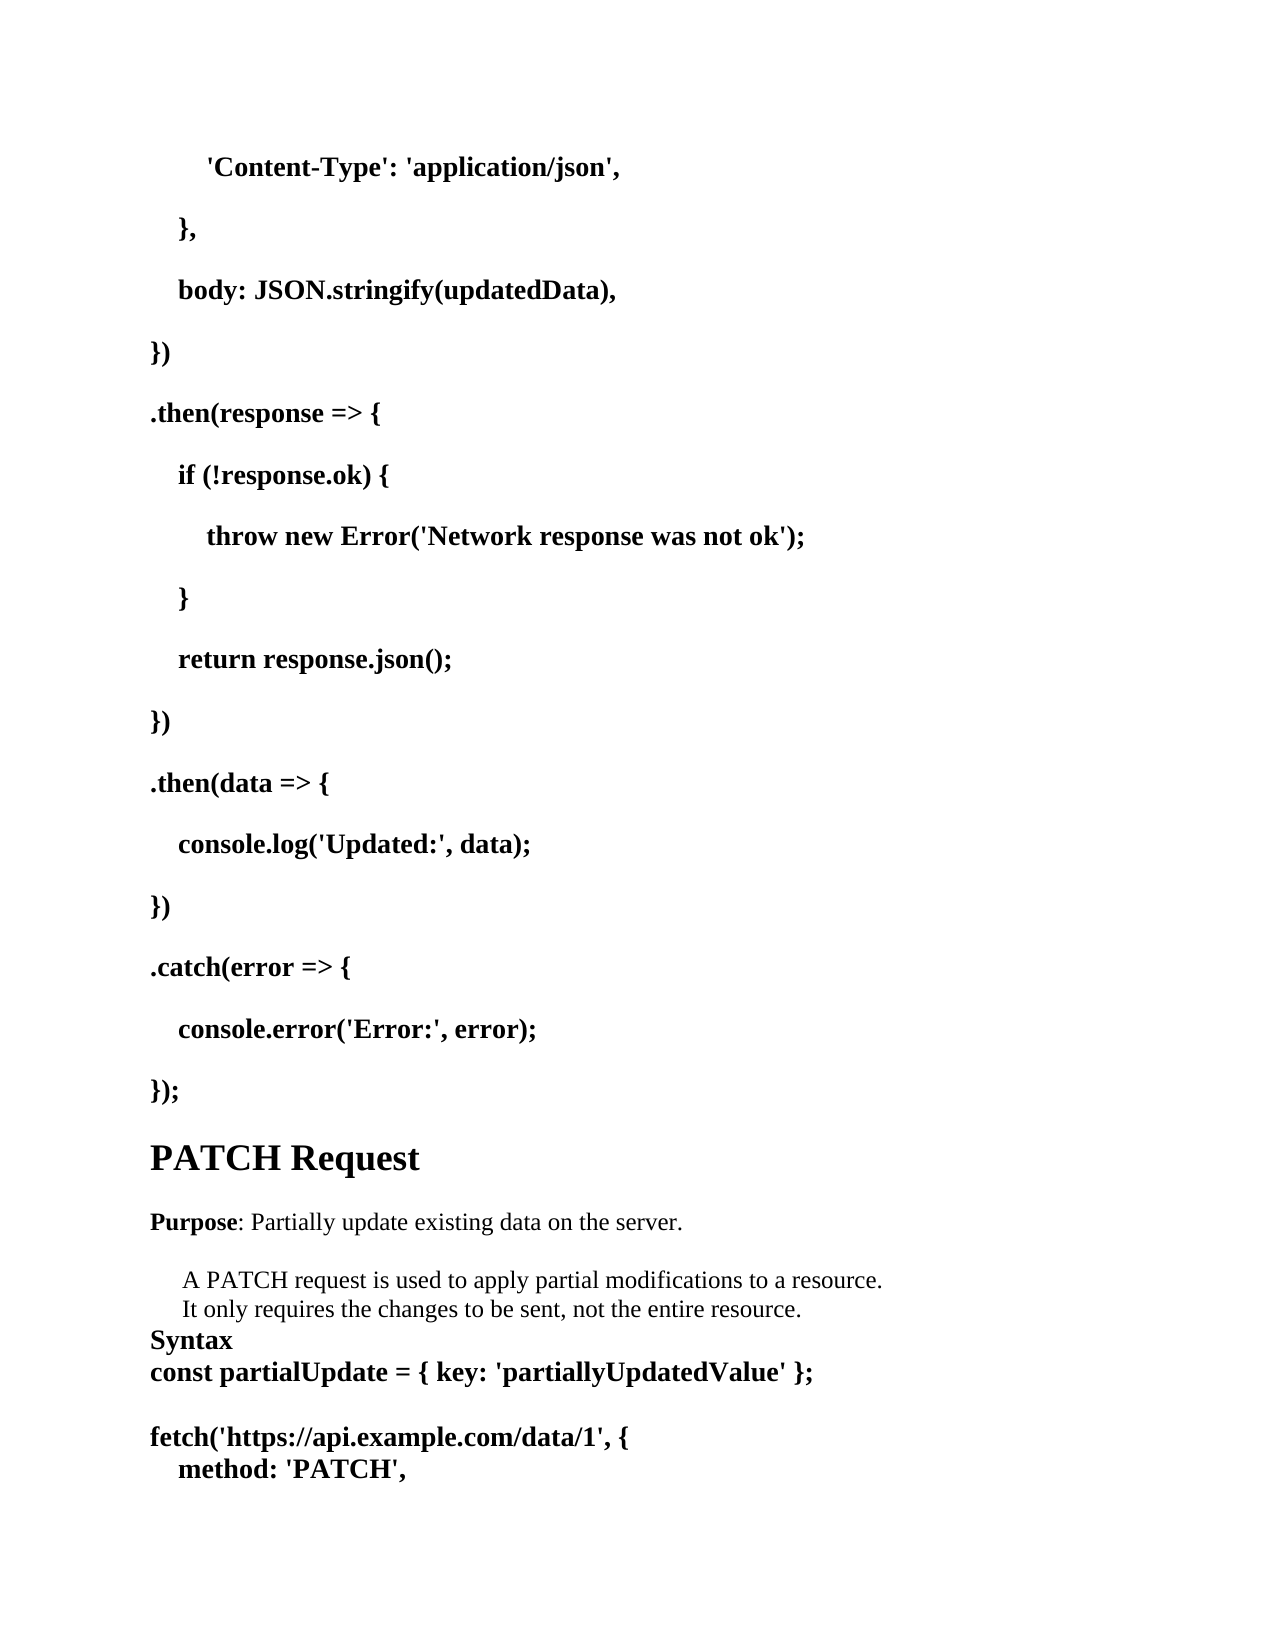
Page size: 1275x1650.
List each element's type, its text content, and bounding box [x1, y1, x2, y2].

subtitle console.error('Error:', error); [150, 1012, 1125, 1044]
subtitle if (!response.ok) { [150, 458, 1125, 490]
subtitle } [150, 581, 1125, 613]
subtitle }) [150, 889, 1125, 921]
subtitle return response.json(); [150, 642, 1125, 675]
text  A PATCH request is used to apply partial modifications to a resource. [150, 1265, 1125, 1294]
subtitle .then(data => { [150, 766, 1125, 798]
subtitle }) [150, 704, 1125, 736]
subtitle .catch(error => { [150, 950, 1125, 983]
subtitle body: JSON.stringify(updatedData), [150, 273, 1125, 306]
subtitle }); [150, 1073, 1125, 1106]
subtitle method: 'PATCH', [150, 1452, 1125, 1485]
subtitle }, [150, 212, 1125, 244]
subtitle 'Content-Type': 'application/json', [150, 150, 1125, 182]
subtitle Syntax [150, 1323, 1125, 1355]
subtitle .then(response => { [150, 396, 1125, 429]
text  It only requires the changes to be sent, not the entire resource. [150, 1294, 1125, 1323]
subtitle fetch('https://api.example.com/data/1', { [150, 1420, 1125, 1452]
subtitle const partialUpdate = { key: 'partiallyUpdatedValue' }; [150, 1355, 1125, 1387]
text Purpose: Partially update existing data on the server. [150, 1207, 1125, 1236]
subtitle console.log('Updated:', data); [150, 827, 1125, 859]
subtitle PATCH Request [150, 1135, 1125, 1178]
subtitle }) [150, 335, 1125, 367]
subtitle throw new Error('Network response was not ok'); [150, 519, 1125, 552]
